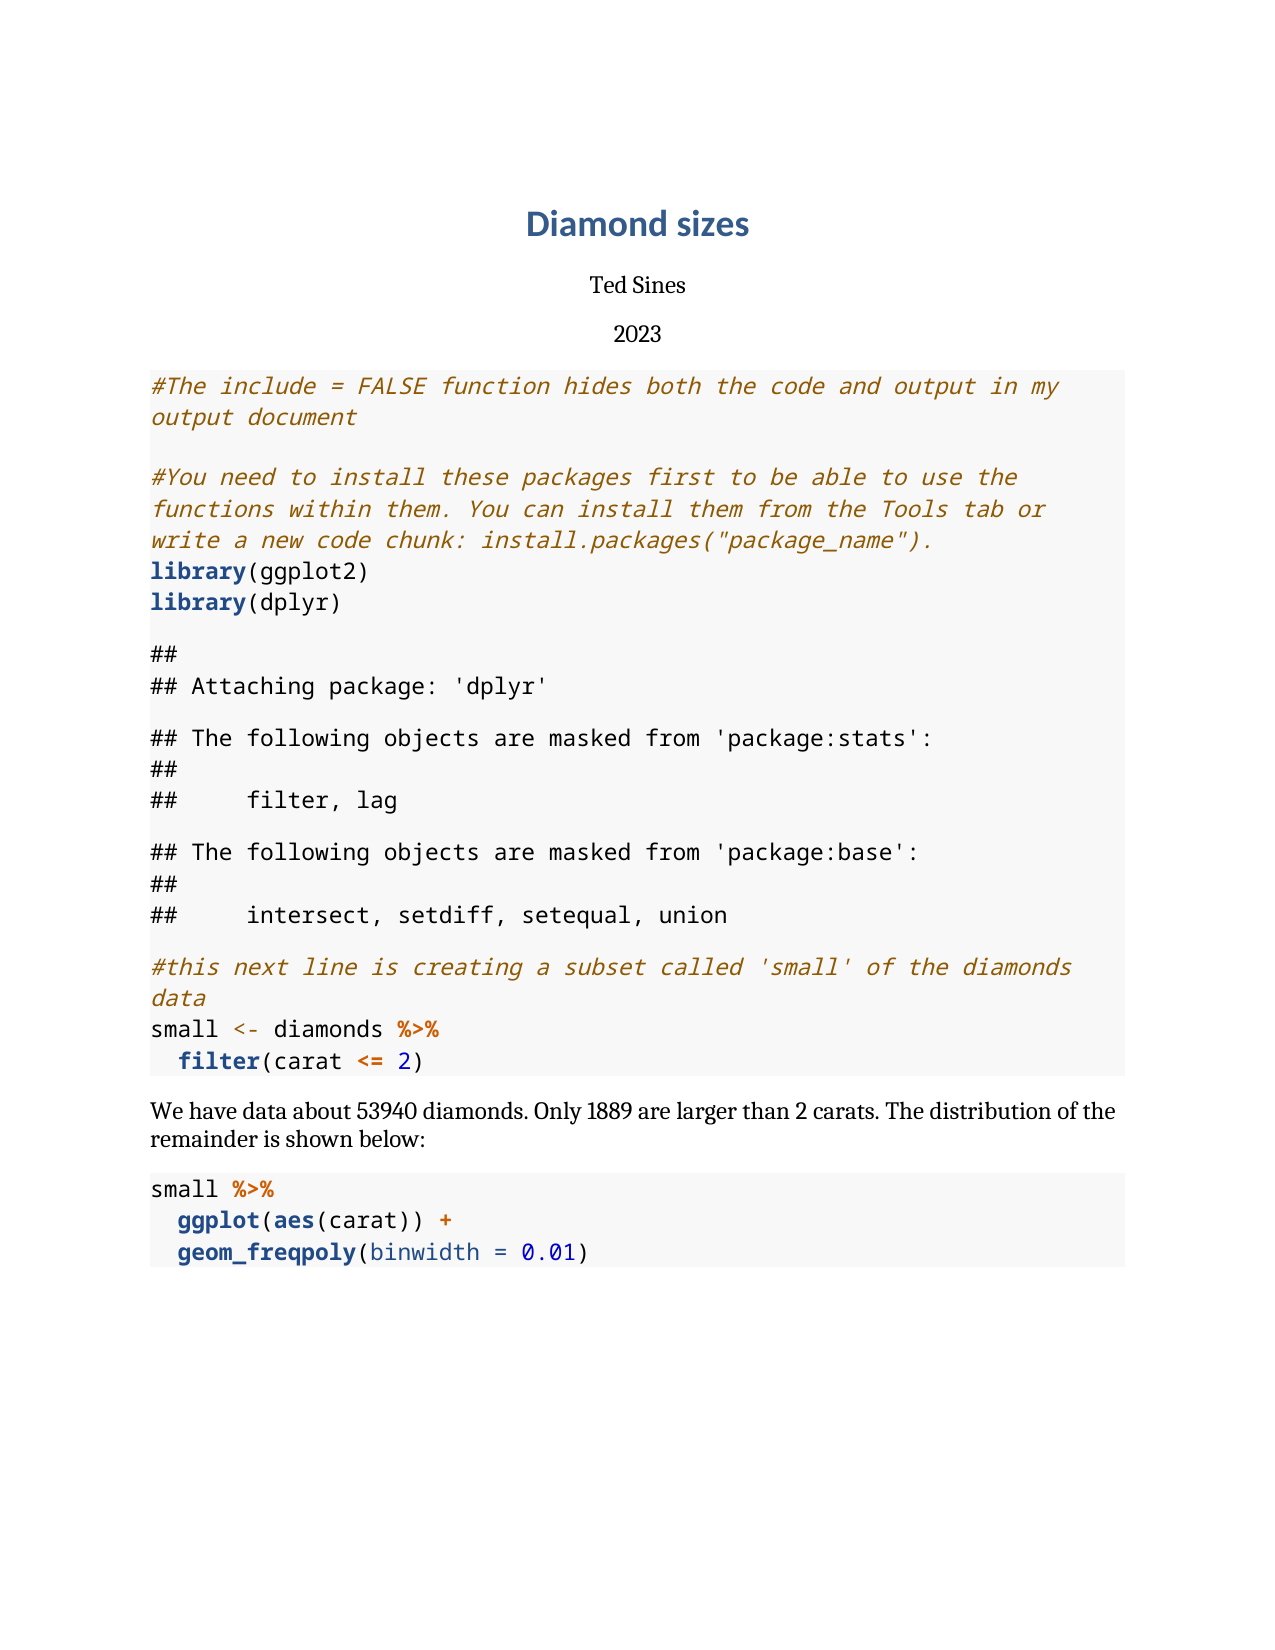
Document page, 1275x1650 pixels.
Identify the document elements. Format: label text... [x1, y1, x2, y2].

text #The include = FALSE function hides both the code and output in my output document #You need to install these packages first to be able to use the functions within them. You can install them from the Tools tab or write a new code chunk: install.packages("package_name"). library(ggplot2) library(dplyr) [150, 370, 1125, 617]
text We have data about 53940 diamonds. Only 1889 are larger than 2 carats. The distribution of the remainder is shown below: [150, 1097, 1125, 1154]
text ## ## Attaching package: 'dplyr' [150, 638, 1125, 701]
text small %>% ggplot(aes(carat)) + geom_freqpoly(binwidth = 0.01) [274, 1173, 1125, 1267]
text ## The following objects are masked from 'package:base': ## ## intersect, setdiff, setequal, union [150, 836, 1125, 930]
title Diamond sizes [150, 200, 1125, 246]
text ## The following objects are masked from 'package:stats': ## ## filter, lag [150, 722, 1125, 815]
text #this next line is creating a subset called 'small' of the diamonds data small <- diamonds %>% filter(carat <= 2) [150, 951, 1125, 1076]
text 2023 [150, 320, 1125, 349]
text Ted Sines [150, 271, 1125, 299]
